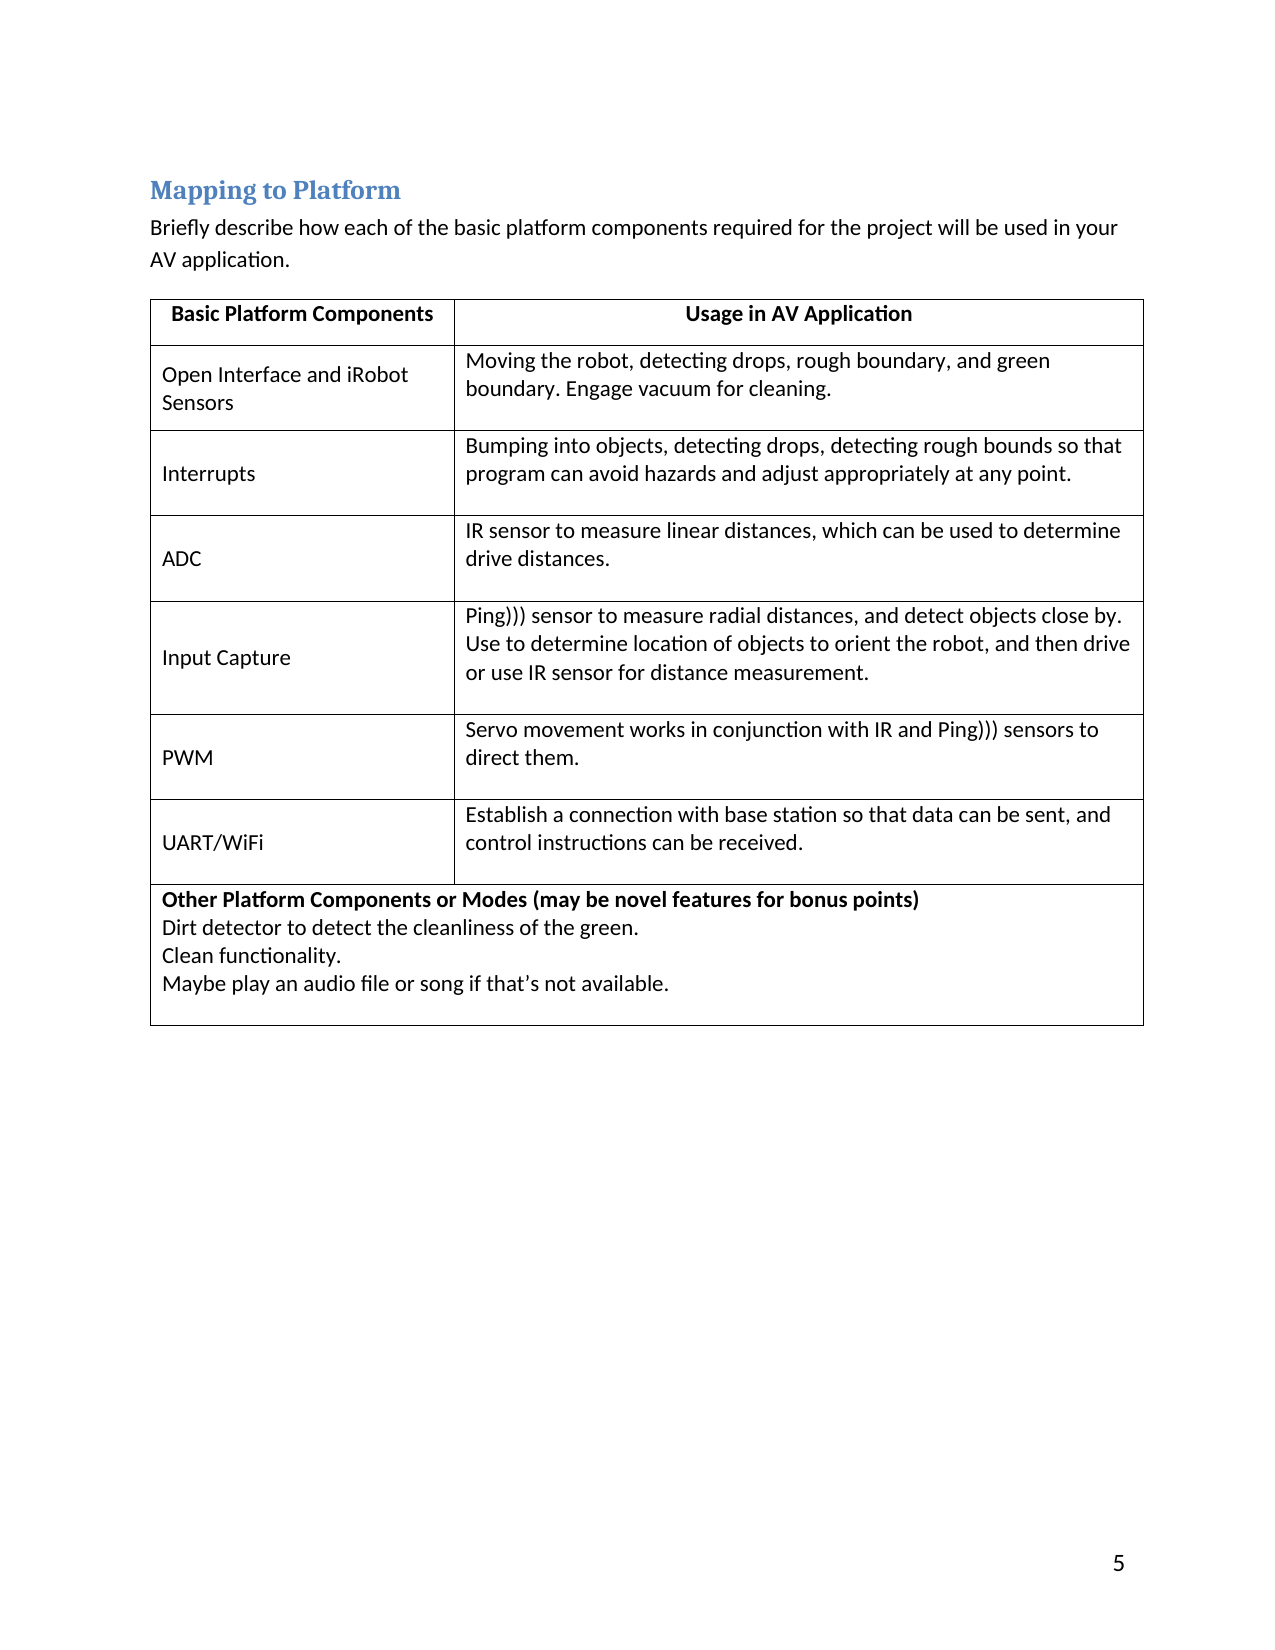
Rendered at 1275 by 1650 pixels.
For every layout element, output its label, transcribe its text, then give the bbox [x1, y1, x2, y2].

table_cell Interrupts [151, 431, 454, 515]
table_header Basic Platform Components [151, 300, 454, 345]
subtitle Mapping to Platform [150, 171, 1125, 208]
table_cell Other Platform Components or Modes (may be novel features for bonus points) Dirt detector to detect the cleanliness of the green. Clean functionality. Maybe play an audio file or song if that’s not available. [151, 885, 1143, 1025]
table_cell Input Capture [151, 602, 454, 714]
table_cell ADC [151, 516, 454, 601]
table_cell Ping))) sensor to measure radial distances, and detect objects close by. Use to determine location of objects to orient the robot, and then drive or use IR sensor for distance measurement. [455, 602, 1143, 714]
table_cell IR sensor to measure linear distances, which can be used to determine drive distances. [455, 516, 1143, 601]
table_cell UART/WiFi [151, 800, 454, 884]
table_cell Establish a connection with base station so that data can be sent, and control instructions can be received. [455, 800, 1143, 884]
table_cell Servo movement works in conjunction with IR and Ping))) sensors to direct them. [455, 715, 1143, 799]
table_cell PWM [151, 715, 454, 799]
table_header Usage in AV Application [455, 300, 1143, 345]
text Briefly describe how each of the basic platform components required for the project will be used in your AV application. [150, 213, 1125, 273]
table_cell Open Interface and iRobot Sensors [151, 346, 454, 430]
table_cell Bumping into objects, detecting drops, detecting rough bounds so that program can avoid hazards and adjust appropriately at any point. [455, 431, 1143, 515]
table_cell Moving the robot, detecting drops, rough boundary, and green boundary. Engage vacuum for cleaning. [455, 346, 1143, 430]
